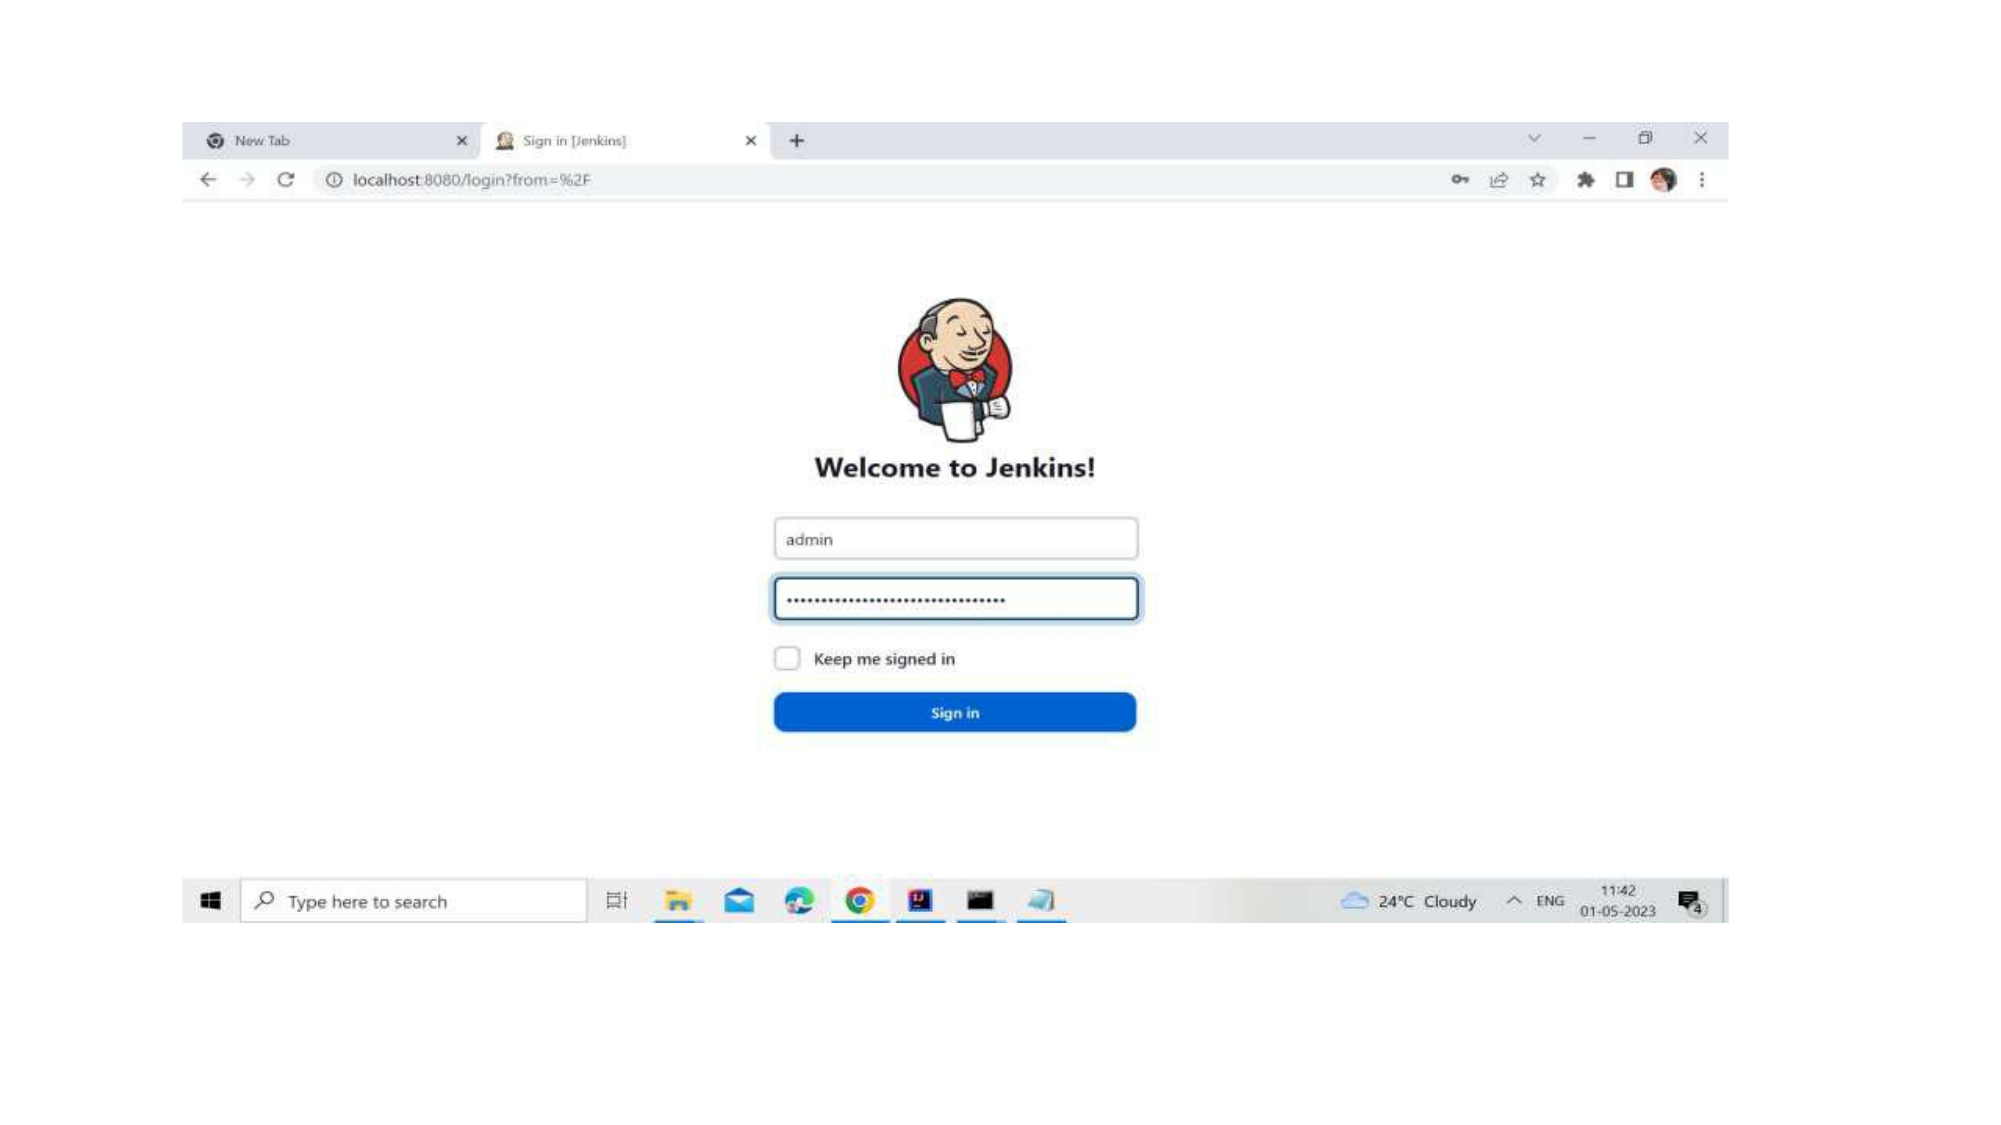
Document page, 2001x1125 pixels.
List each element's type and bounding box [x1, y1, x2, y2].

picture [182, 122, 1729, 923]
